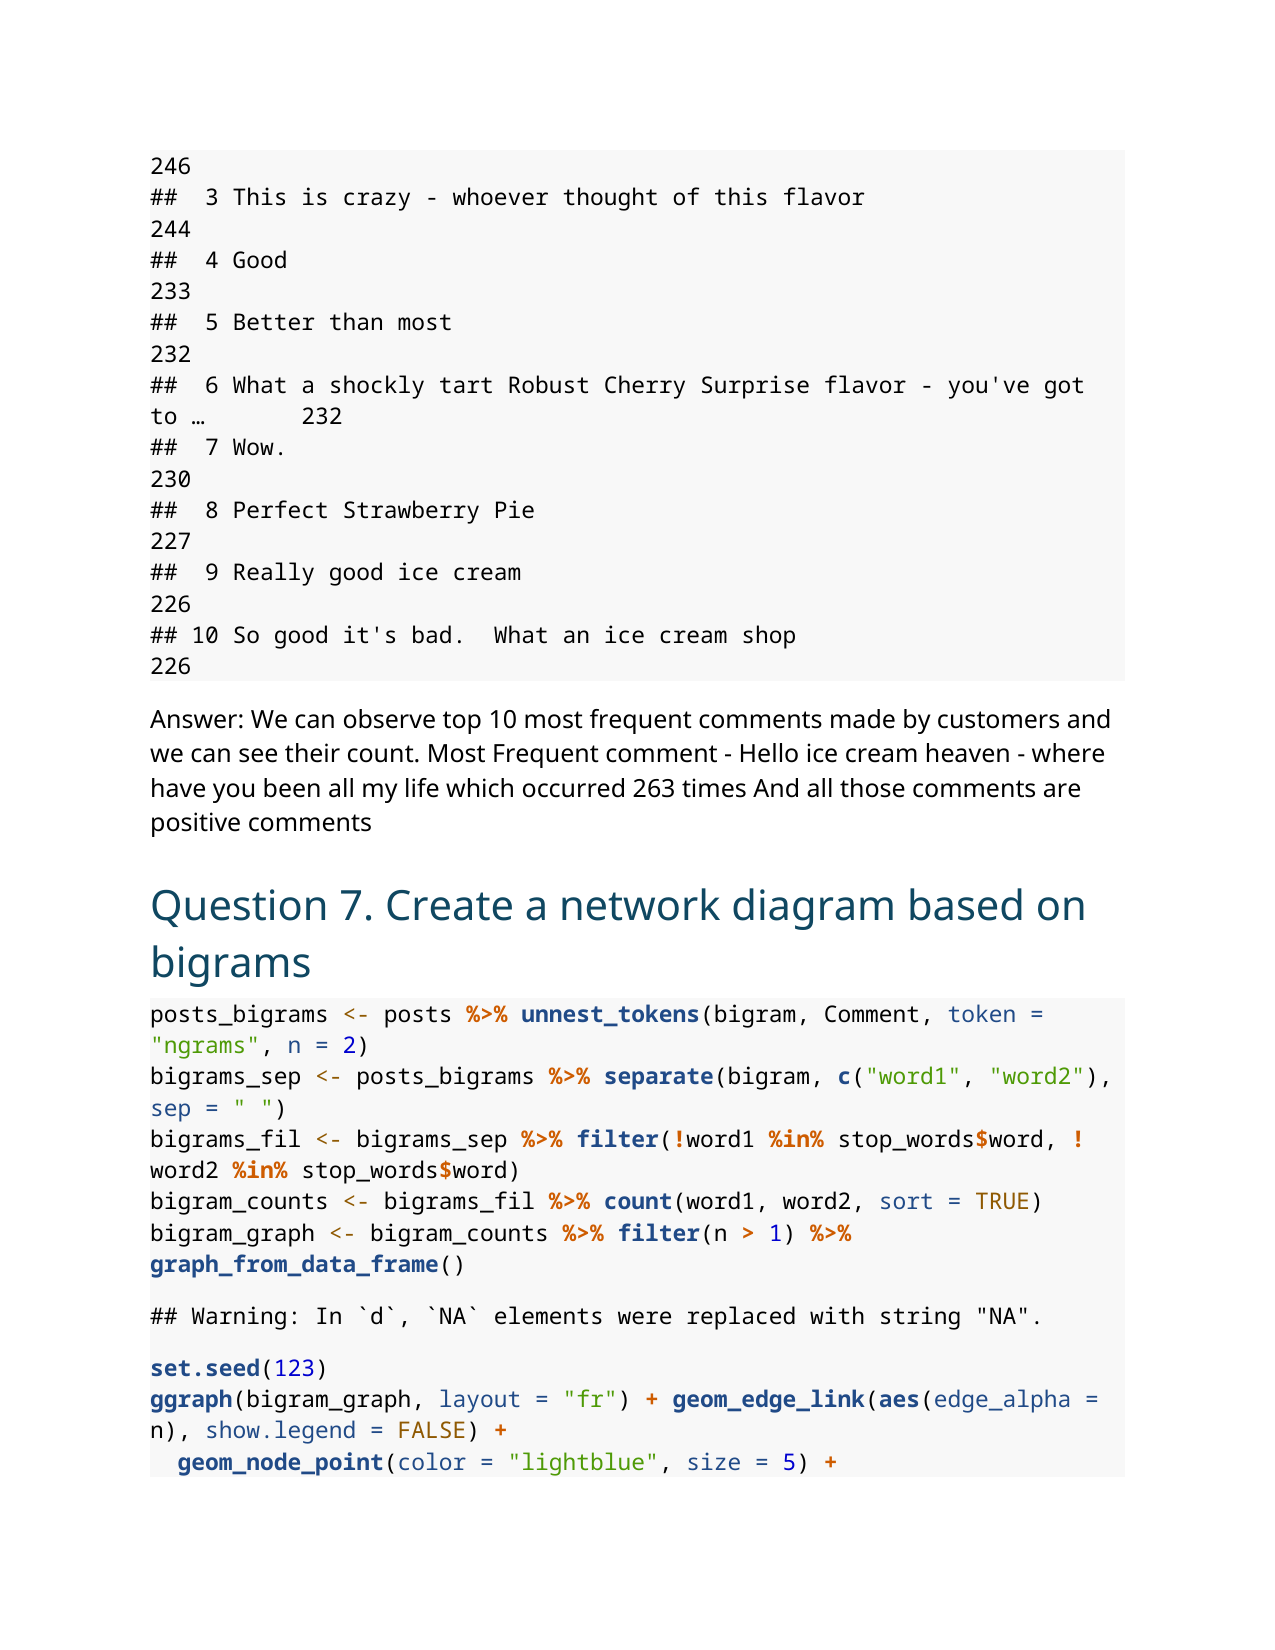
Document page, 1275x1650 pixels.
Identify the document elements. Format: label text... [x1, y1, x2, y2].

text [150, 150, 1125, 681]
text ## Warning: In `d`, `NA` elements were replaced with string "NA". [150, 1300, 1125, 1331]
text posts_bigrams <- posts %>% unnest_tokens(bigram, Comment, token = "ngrams", n = 2) bigrams_sep <- posts_bigrams %>% separate(bigram, c("word1", "word2"), sep = " ") bigrams_fil <- bigrams_sep %>% filter(!word1 %in% stop_words$word, !word2 %in% stop_words$word) bigram_counts <- bigrams_fil %>% count(word1, word2, sort = TRUE) bigram_graph <- bigram_counts %>% filter(n > 1) %>% graph_from_data_frame() [287, 998, 1125, 1279]
text Answer: We can observe top 10 most frequent comments made by customers and we can see their count. Most Frequent comment - Hello ice cream heaven - where have you been all my life which occurred 263 times And all those comments are positive comments [150, 702, 1125, 838]
subtitle Question 7. Create a network diagram based on bigrams [150, 876, 1125, 989]
